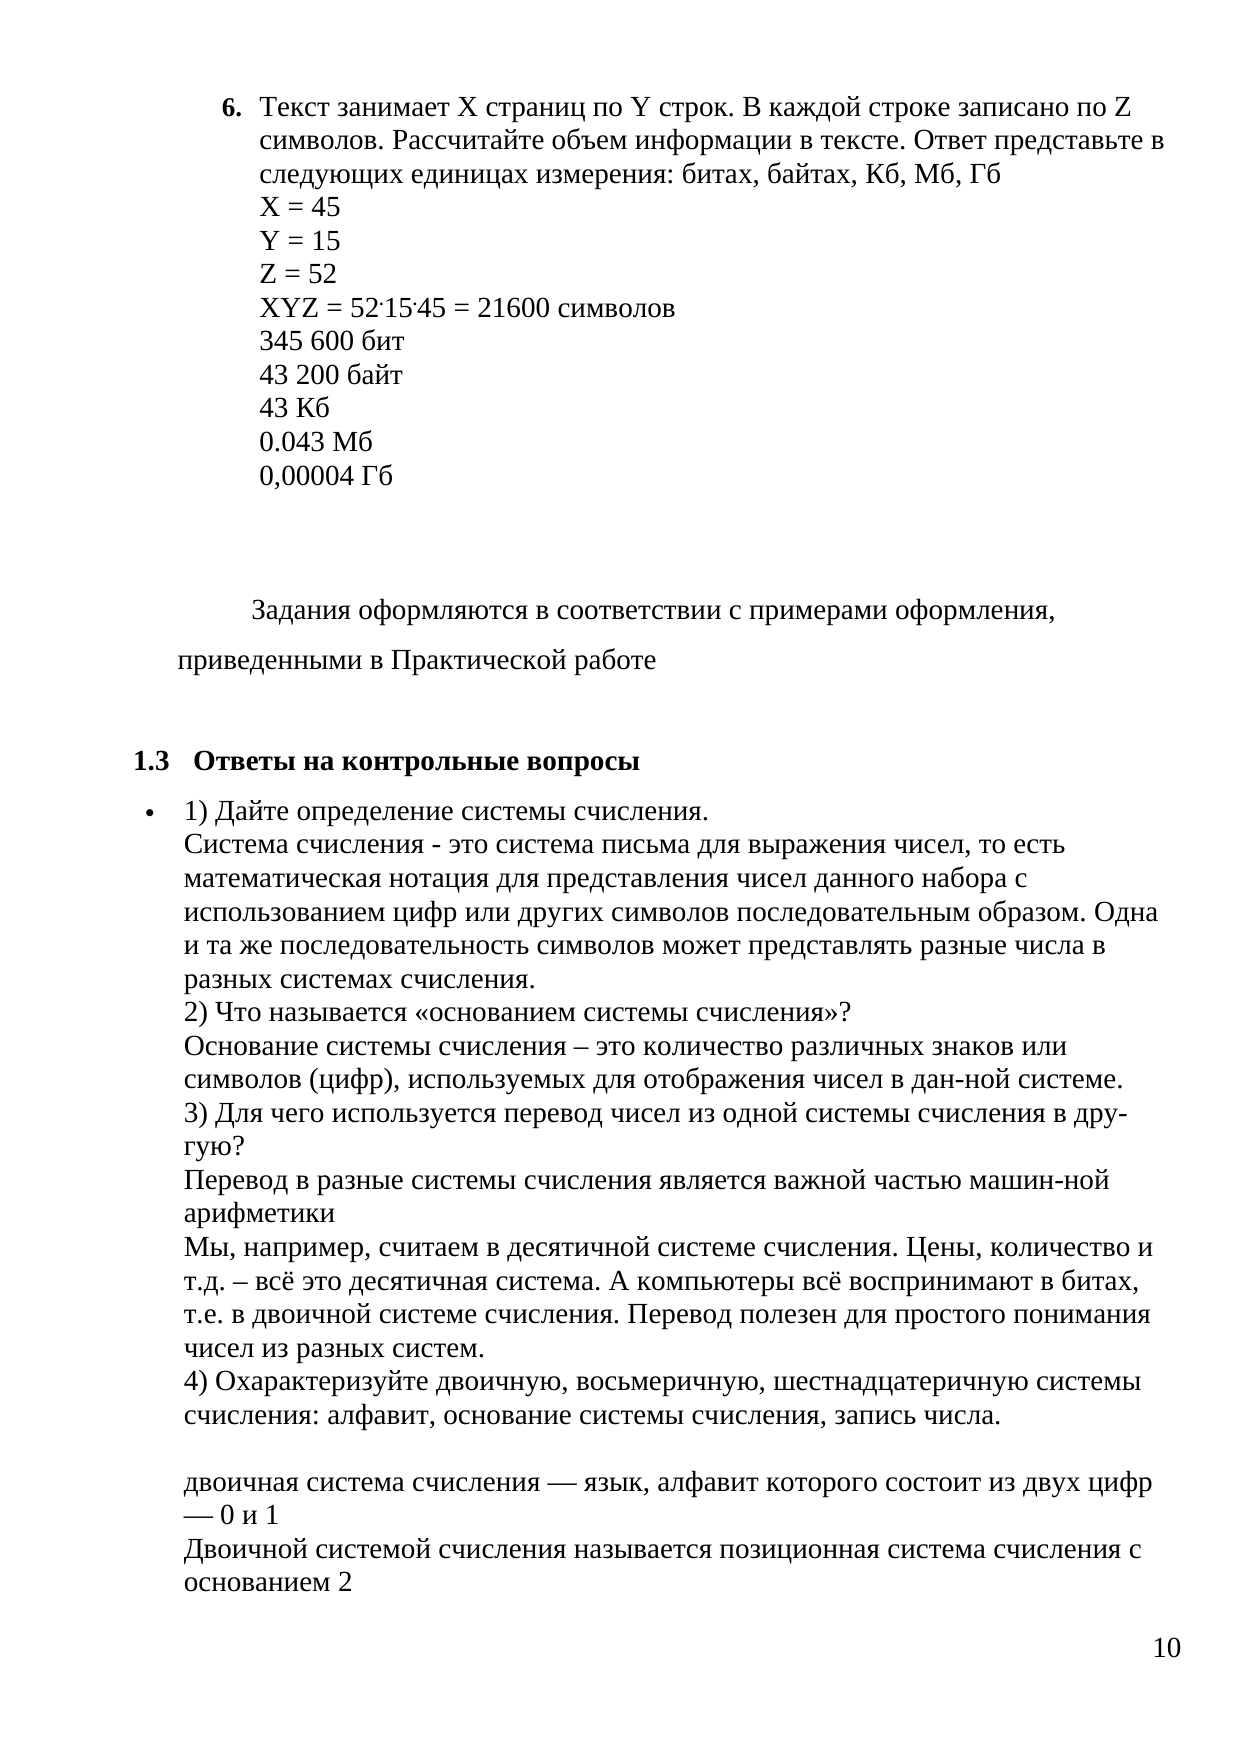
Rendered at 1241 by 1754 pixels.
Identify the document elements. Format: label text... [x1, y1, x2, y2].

list Z = 52 [259, 256, 1181, 290]
list X = 45 [259, 189, 1181, 223]
list Текст занимает Х страниц по Y строк. В каждой строке записано по Z символов. Рассчитайте объем информации в тексте. Ответ представьте в следующих единицах измерения: битах, байтах, Кб, Мб, Гб [222, 89, 1181, 189]
list 0,00004 Гб [259, 458, 1181, 491]
list 43 Кб [259, 391, 1181, 424]
list 0.043 Мб [259, 424, 1181, 458]
text Задания оформляются в соответствии с примерами оформления, приведенными в Практической работе [177, 592, 1181, 676]
subtitle Ответы на контрольные вопросы [133, 743, 1181, 776]
list Y = 15 [259, 223, 1181, 256]
list 43 200 байт [259, 357, 1181, 391]
list 345 600 бит [259, 323, 1181, 357]
list XYZ = 52.15.45 = 21600 символов [259, 290, 1181, 323]
